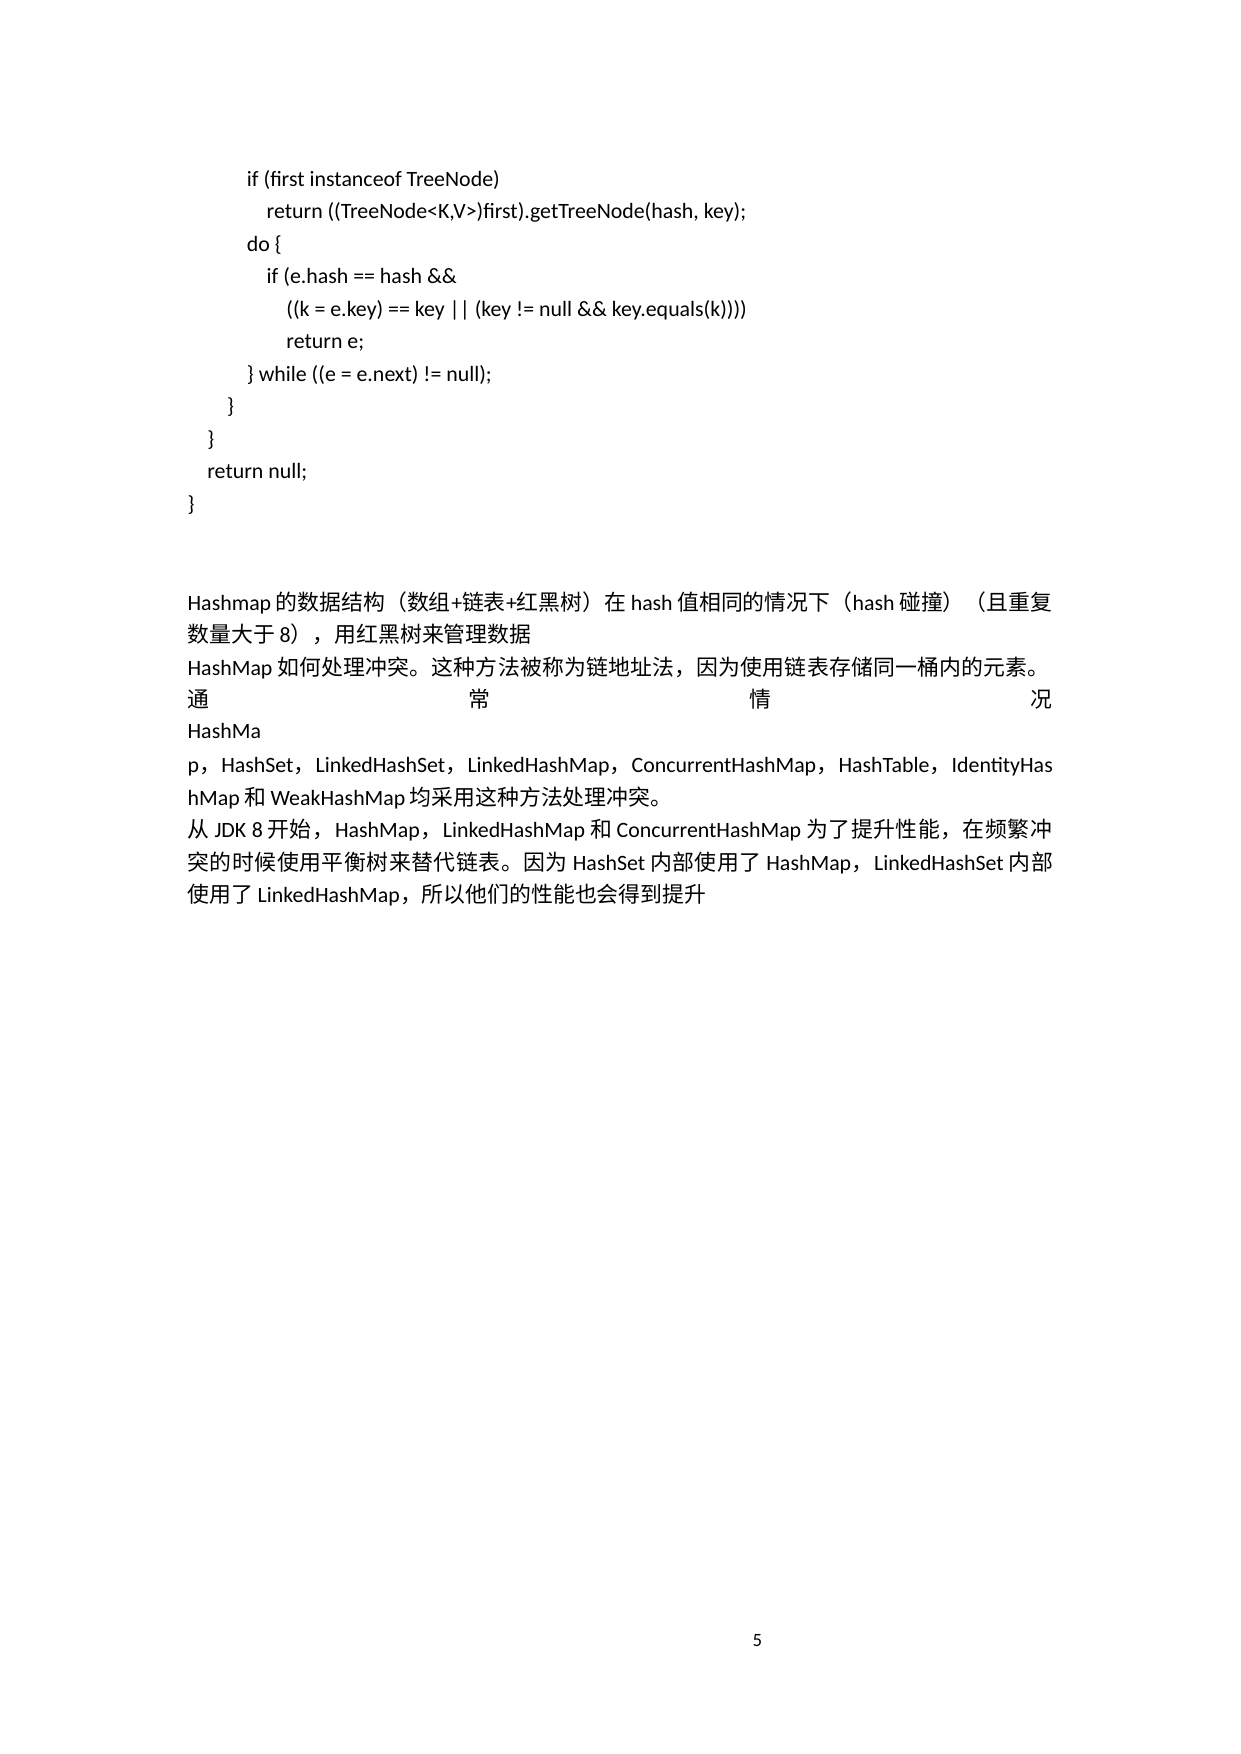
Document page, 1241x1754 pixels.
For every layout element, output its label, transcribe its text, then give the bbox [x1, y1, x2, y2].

text 从JDK 8开始，HashMap，LinkedHashMap和ConcurrentHashMap为了提升性能，在频繁冲突的时候使用平衡树来替代链表。因为HashSet内部使用了HashMap，LinkedHashSet内部使用了LinkedHashMap，所以他们的性能也会得到提升 [187, 812, 1053, 909]
text HashMap如何处理冲突。这种方法被称为链地址法，因为使用链表存储同一桶内的元素。通常情况HashMap，HashSet，LinkedHashSet，LinkedHashMap，ConcurrentHashMap，HashTable，IdentityHashMap和WeakHashMap均采用这种方法处理冲突。 [187, 649, 1053, 812]
text Hashmap的数据结构（数组+链表+红黑树）在hash值相同的情况下（hash碰撞）（且重复数量大于8），用红黑树来管理数据 [187, 584, 1053, 649]
